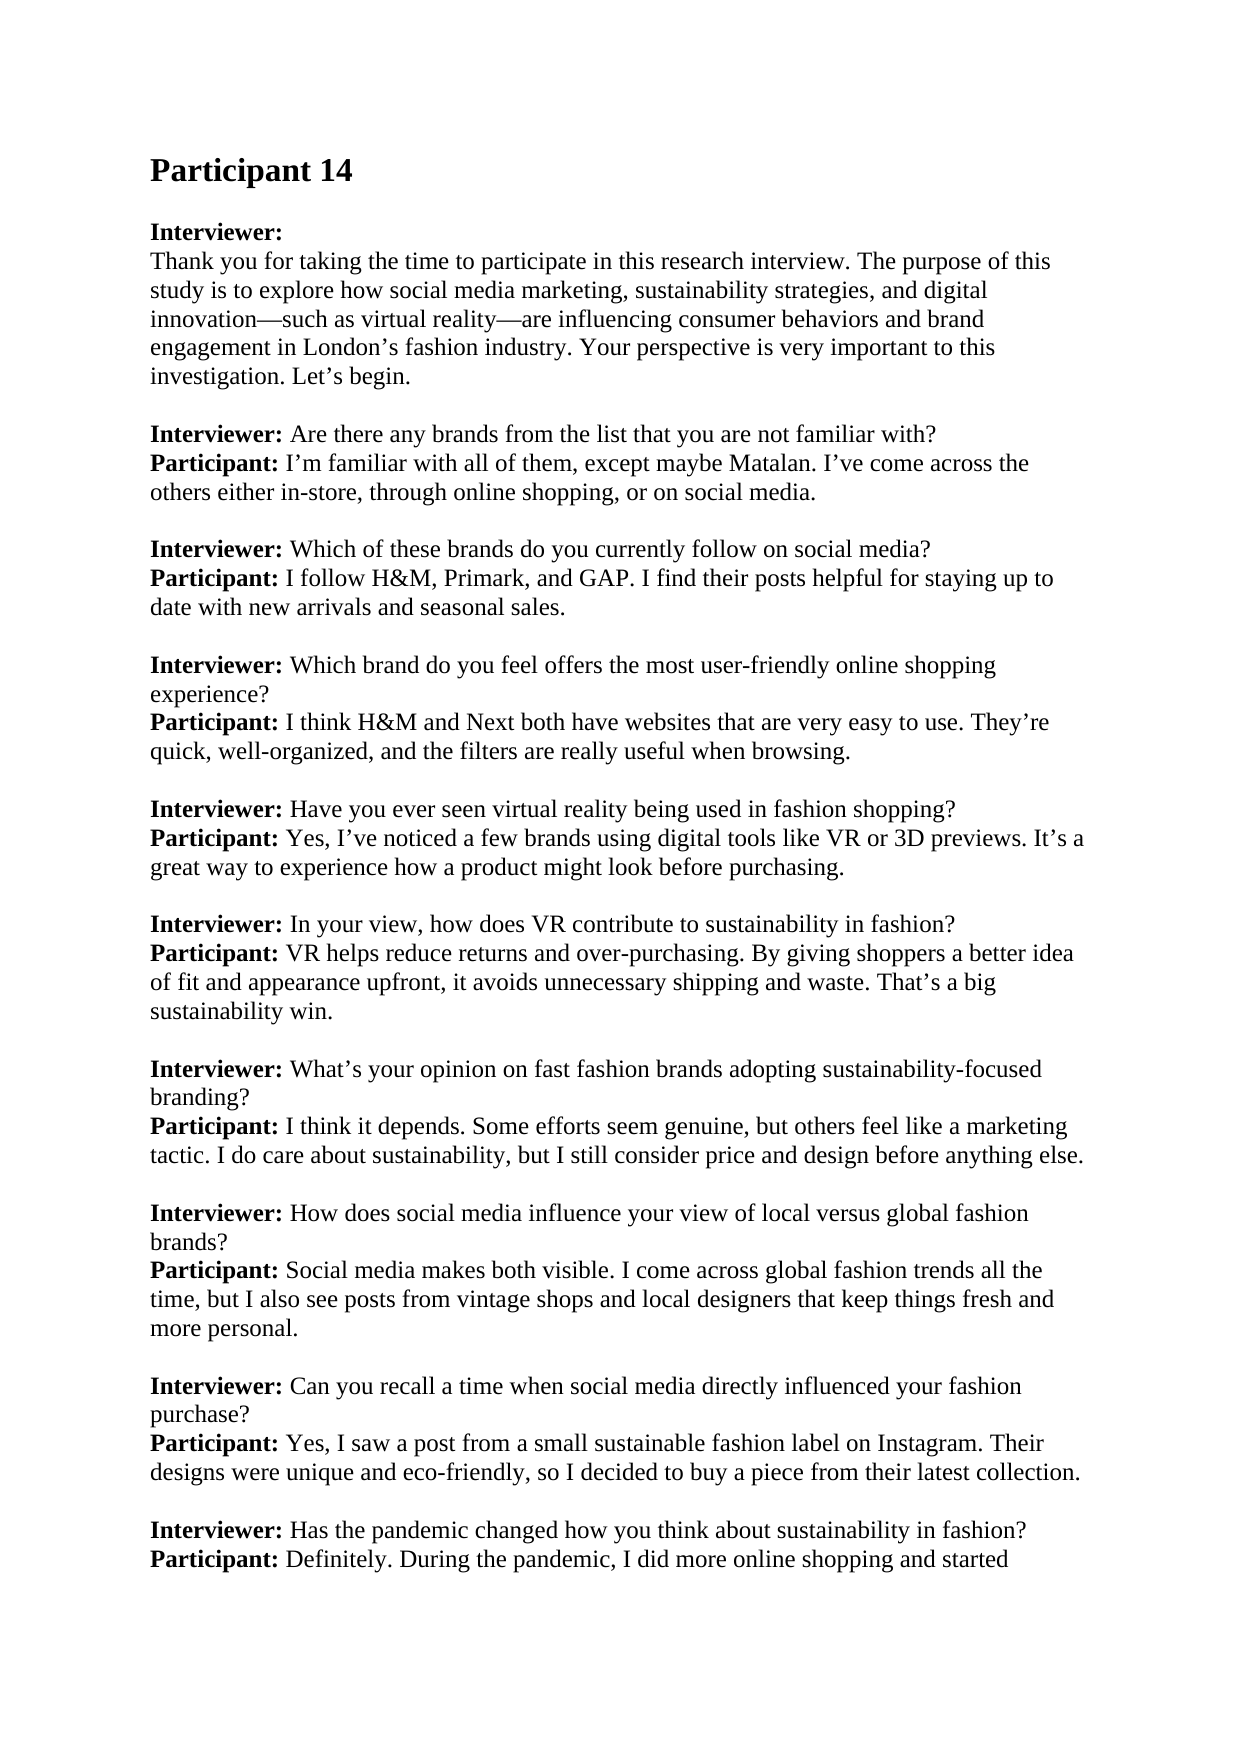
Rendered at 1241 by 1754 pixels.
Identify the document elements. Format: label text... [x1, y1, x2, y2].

text Interviewer: Thank you for taking the time to participate in this research interview. The purpose of this study is to explore how social media marketing, sustainability strategies, and digital innovation—such as virtual reality—are influencing consumer behaviors and brand engagement in London’s fashion industry. Your perspective is very important to this investigation. Let’s begin. [150, 217, 1090, 390]
text Participant 14 [150, 150, 1090, 188]
text Interviewer: Have you ever seen virtual reality being used in fashion shopping? Participant: Yes, I’ve noticed a few brands using digital tools like VR or 3D previews. It’s a great way to experience how a product might look before purchasing. [150, 794, 1090, 880]
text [150, 1515, 1090, 1572]
text Interviewer: What’s your opinion on fast fashion brands adopting sustainability-focused branding? Participant: I think it depends. Some efforts seem genuine, but others feel like a marketing tactic. I do care about sustainability, but I still consider price and design before anything else. [150, 1054, 1090, 1169]
text Interviewer: Can you recall a time when social media directly influenced your fashion purchase? Participant: Yes, I saw a post from a small sustainable fashion label on Instagram. Their designs were unique and eco-friendly, so I decided to buy a piece from their latest collection. [150, 1371, 1090, 1486]
text Interviewer: Which brand do you feel offers the most user-friendly online shopping experience? Participant: I think H&M and Next both have websites that are very easy to use. They’re quick, well-organized, and the filters are really useful when browsing. [150, 650, 1090, 765]
text Interviewer: Which of these brands do you currently follow on social media? Participant: I follow H&M, Primark, and GAP. I find their posts helpful for staying up to date with new arrivals and seasonal sales. [150, 534, 1090, 621]
text Interviewer: Are there any brands from the list that you are not familiar with? Participant: I’m familiar with all of them, except maybe Matalan. I’ve come across the others either in-store, through online shopping, or on social media. [150, 419, 1090, 505]
text Interviewer: In your view, how does VR contribute to sustainability in fashion? Participant: VR helps reduce returns and over-purchasing. By giving shoppers a better idea of fit and appearance upfront, it avoids unnecessary shipping and waste. That’s a big sustainability win. [150, 909, 1090, 1024]
text Interviewer: How does social media influence your view of local versus global fashion brands? Participant: Social media makes both visible. I come across global fashion trends all the time, but I also see posts from vintage shops and local designers that keep things fresh and more personal. [150, 1198, 1090, 1342]
